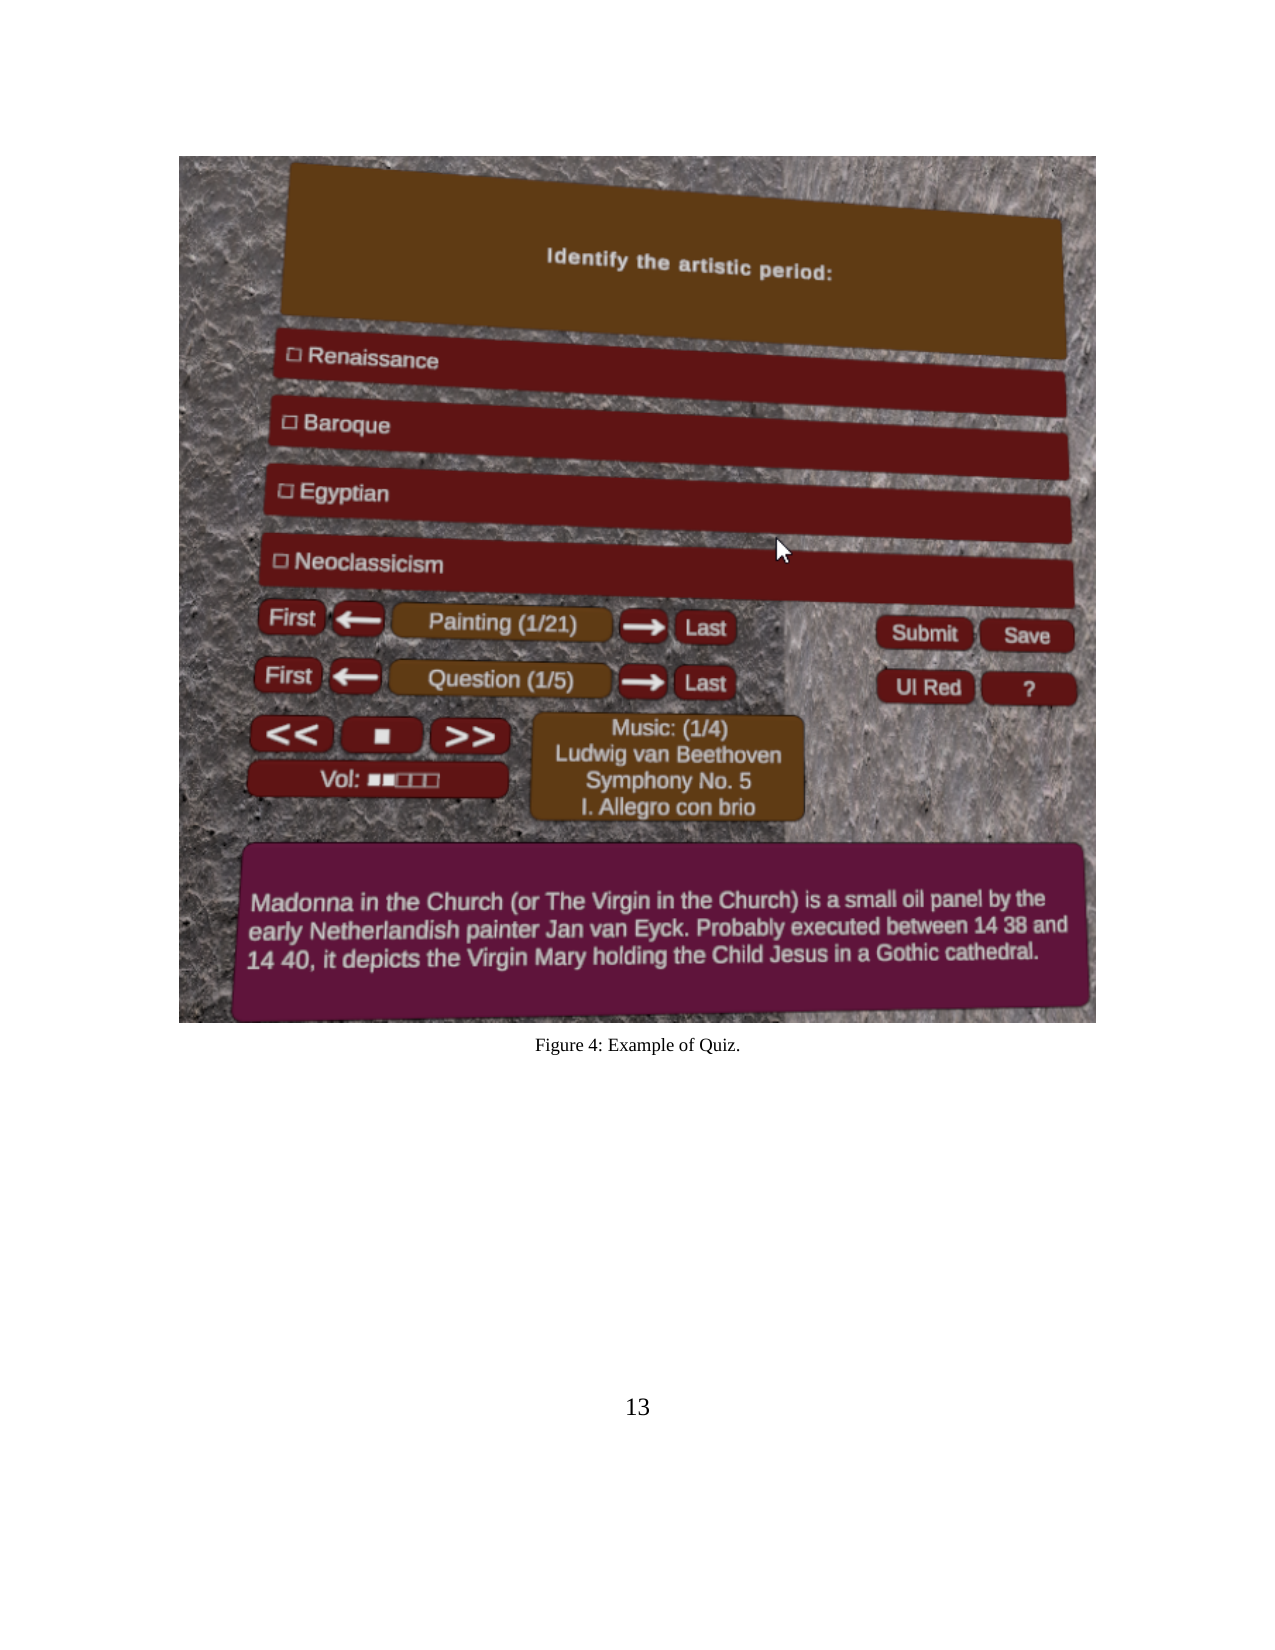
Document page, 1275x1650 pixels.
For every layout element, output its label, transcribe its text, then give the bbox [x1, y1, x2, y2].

picture [179, 156, 1096, 1023]
subtitle Figure 4: Example of Quiz. [179, 1034, 1096, 1056]
